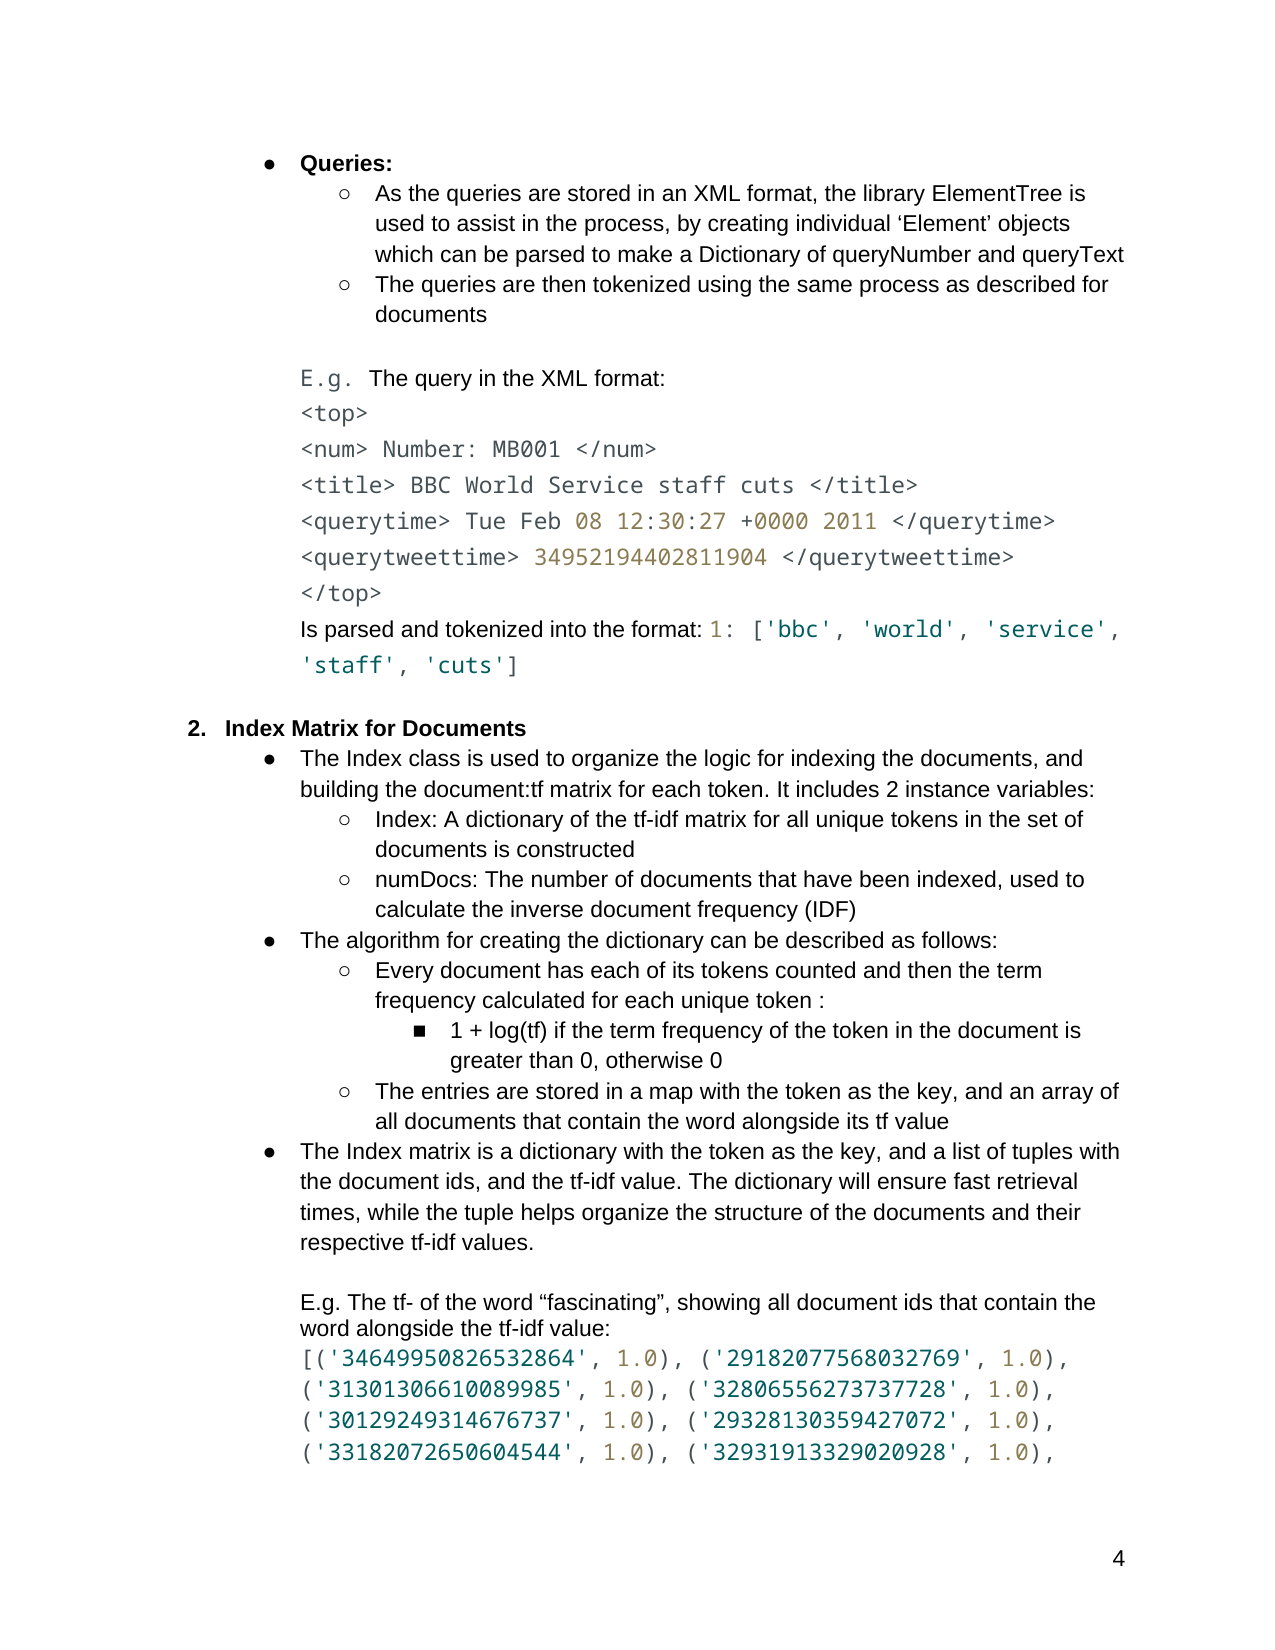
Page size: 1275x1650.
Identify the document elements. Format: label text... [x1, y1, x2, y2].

list numDocs: The number of documents that have been indexed, used to calculate the inverse document frequency (IDF) [337, 866, 1125, 923]
list As the queries are stored in an XML format, the library ElementTree is used to assist in the process, by creating individual ‘Element’ objects which can be parsed to make a Dictionary of queryNumber and queryText [337, 180, 1125, 267]
list 1 + log(tf) if the term frequency of the token in the document is greater than 0, otherwise 0 [412, 1017, 1125, 1074]
list The entries are stored in a map with the token as the key, and an array of all documents that contain the word alongside its tf value [337, 1078, 1125, 1134]
text <top> <num> Number: MB001 </num> <title> BBC World Service staff cuts </title> <querytime> Tue Feb 08 12:30:27 +0000 2011 </querytime> <querytweettime> 34952194402811904 </querytweettime> </top> [300, 397, 1125, 608]
list Index Matrix for Documents [187, 715, 1125, 741]
list Every document has each of its tokens counted and then the term frequency calculated for each unique token : [337, 957, 1125, 1013]
list The Index class is used to organize the logic for indexing the documents, and building the document:tf matrix for each token. It includes 2 instance variables: [262, 745, 1125, 802]
list Queries: [262, 150, 1125, 176]
text Is parsed and tokenized into the format: 1: ['bbc', 'world', 'service', 'staff', 'cuts'] [300, 613, 1125, 680]
text E.g. The query in the XML format: [369, 361, 1125, 393]
list The algorithm for creating the dictionary can be described as follows: [262, 927, 1125, 953]
list Index: A dictionary of the tf-idf matrix for all unique tokens in the set of documents is constructed [337, 806, 1125, 862]
text E.g. The tf- of the word “fascinating”, showing all document ids that contain the word alongside the tf-idf value: [300, 1289, 1125, 1342]
list The queries are then tokenized using the same process as described for documents [337, 271, 1125, 327]
list The Index matrix is a dictionary with the token as the key, and a list of tuples with the document ids, and the tf-idf value. The dictionary will ensure fast retrieval times, while the tuple helps organize the structure of the documents and their respective tf-idf values. [262, 1138, 1125, 1255]
